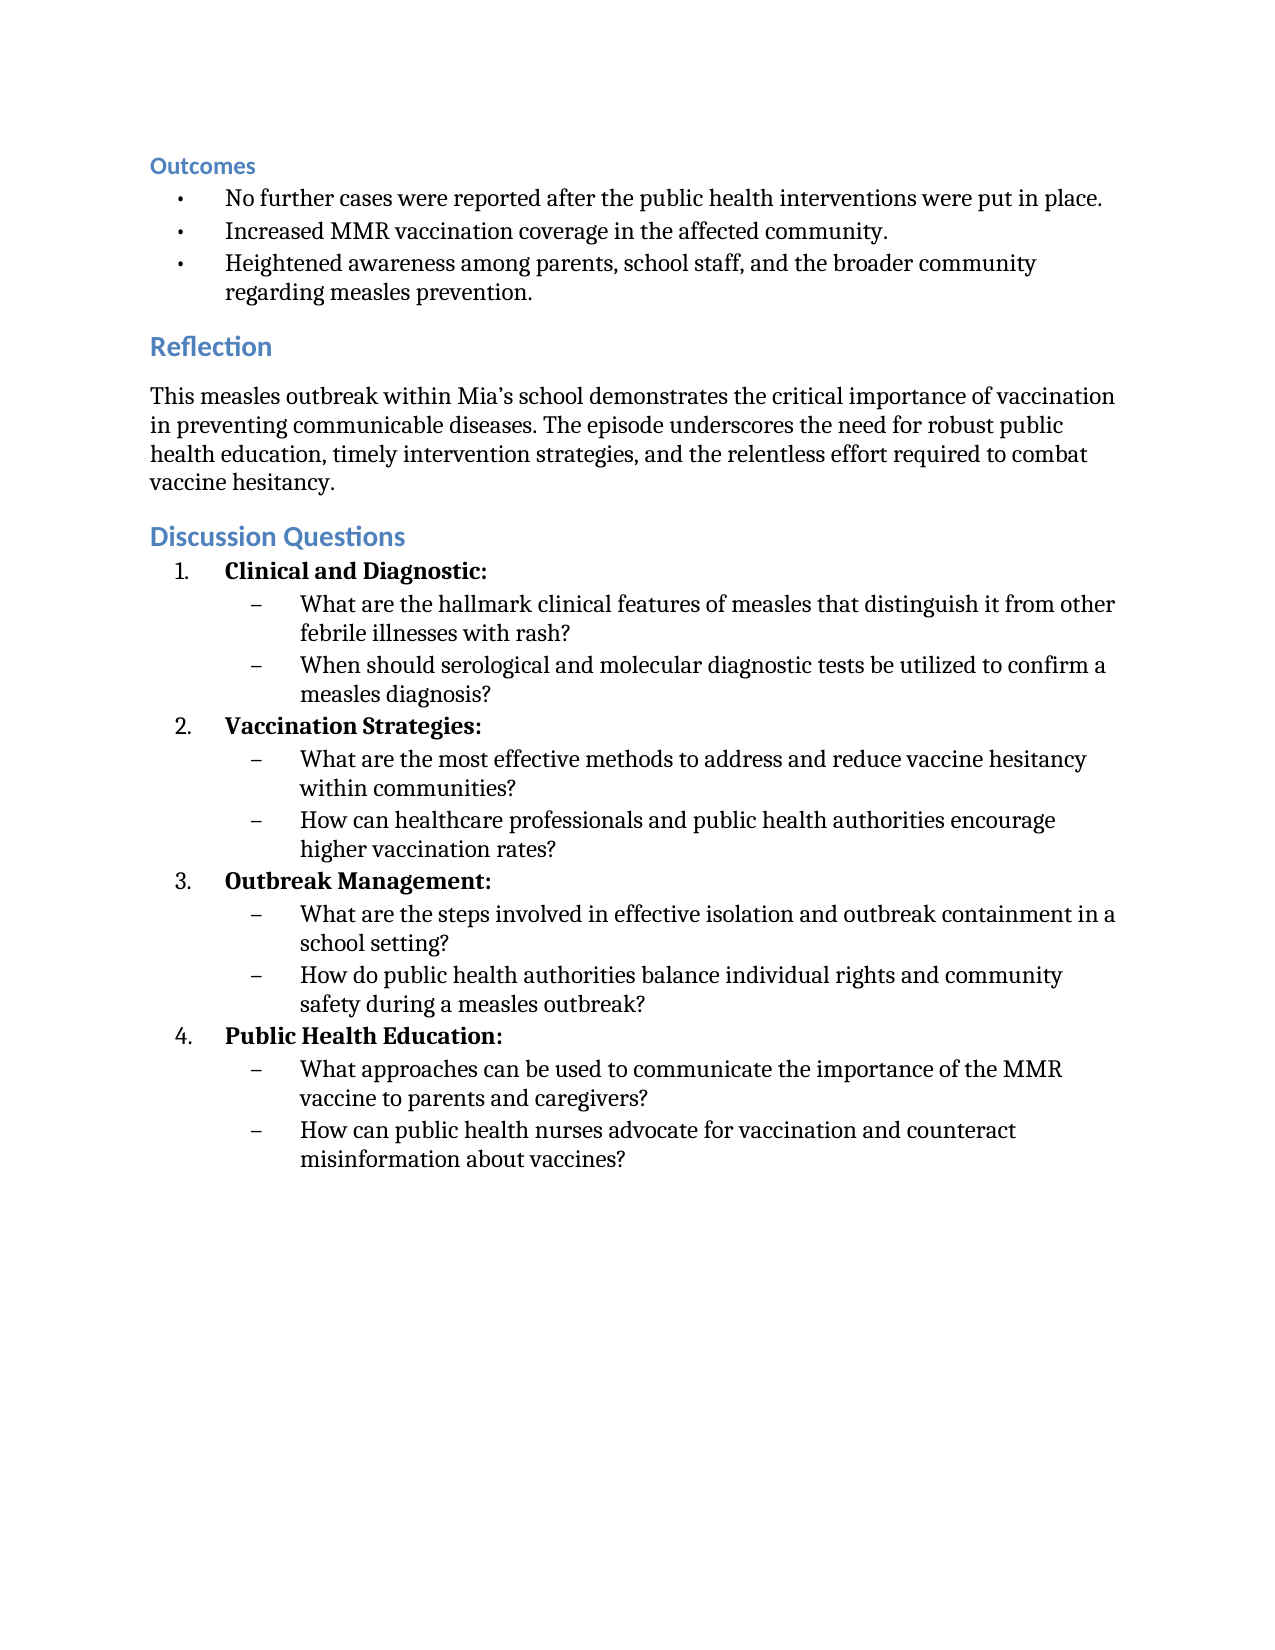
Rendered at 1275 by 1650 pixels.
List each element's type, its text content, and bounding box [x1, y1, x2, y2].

list Vaccination Strategies: [175, 712, 1125, 741]
list What are the steps involved in effective isolation and outbreak containment in a school setting? [250, 900, 1125, 957]
list How can healthcare professionals and public health authorities encourage higher vaccination rates? [250, 806, 1125, 863]
list Public Health Education: [175, 1022, 1125, 1051]
subtitle Outcomes [150, 150, 1125, 181]
list What approaches can be used to communicate the importance of the MMR vaccine to parents and caregivers? [250, 1055, 1125, 1112]
list How do public health authorities balance individual rights and community safety during a measles outbreak? [250, 961, 1125, 1018]
list How can public health nurses advocate for vaccination and counteract misinformation about vaccines? [250, 1116, 1125, 1173]
text This measles outbreak within Mia’s school demonstrates the critical importance of vaccination in preventing communicable diseases. The episode underscores the need for robust public health education, timely intervention strategies, and the relentless effort required to combat vaccine hesitancy. [150, 382, 1125, 497]
list What are the most effective methods to address and reduce vaccine hesitancy within communities? [250, 745, 1125, 802]
list Heightened awareness among parents, school staff, and the broader community regarding measles prevention. [175, 249, 1125, 307]
list Outbreak Management: [175, 867, 1125, 896]
list When should serological and molecular diagnostic tests be utilized to confirm a measles diagnosis? [250, 651, 1125, 708]
list Increased MMR vaccination coverage in the affected community. [175, 217, 1125, 246]
subtitle Reflection [150, 328, 1125, 363]
list Clinical and Diagnostic: [175, 557, 1125, 586]
list No further cases were reported after the public health interventions were put in place. [175, 184, 1125, 213]
subtitle Discussion Questions [150, 518, 1125, 553]
list What are the hallmark clinical features of measles that distinguish it from other febrile illnesses with rash? [250, 590, 1125, 647]
